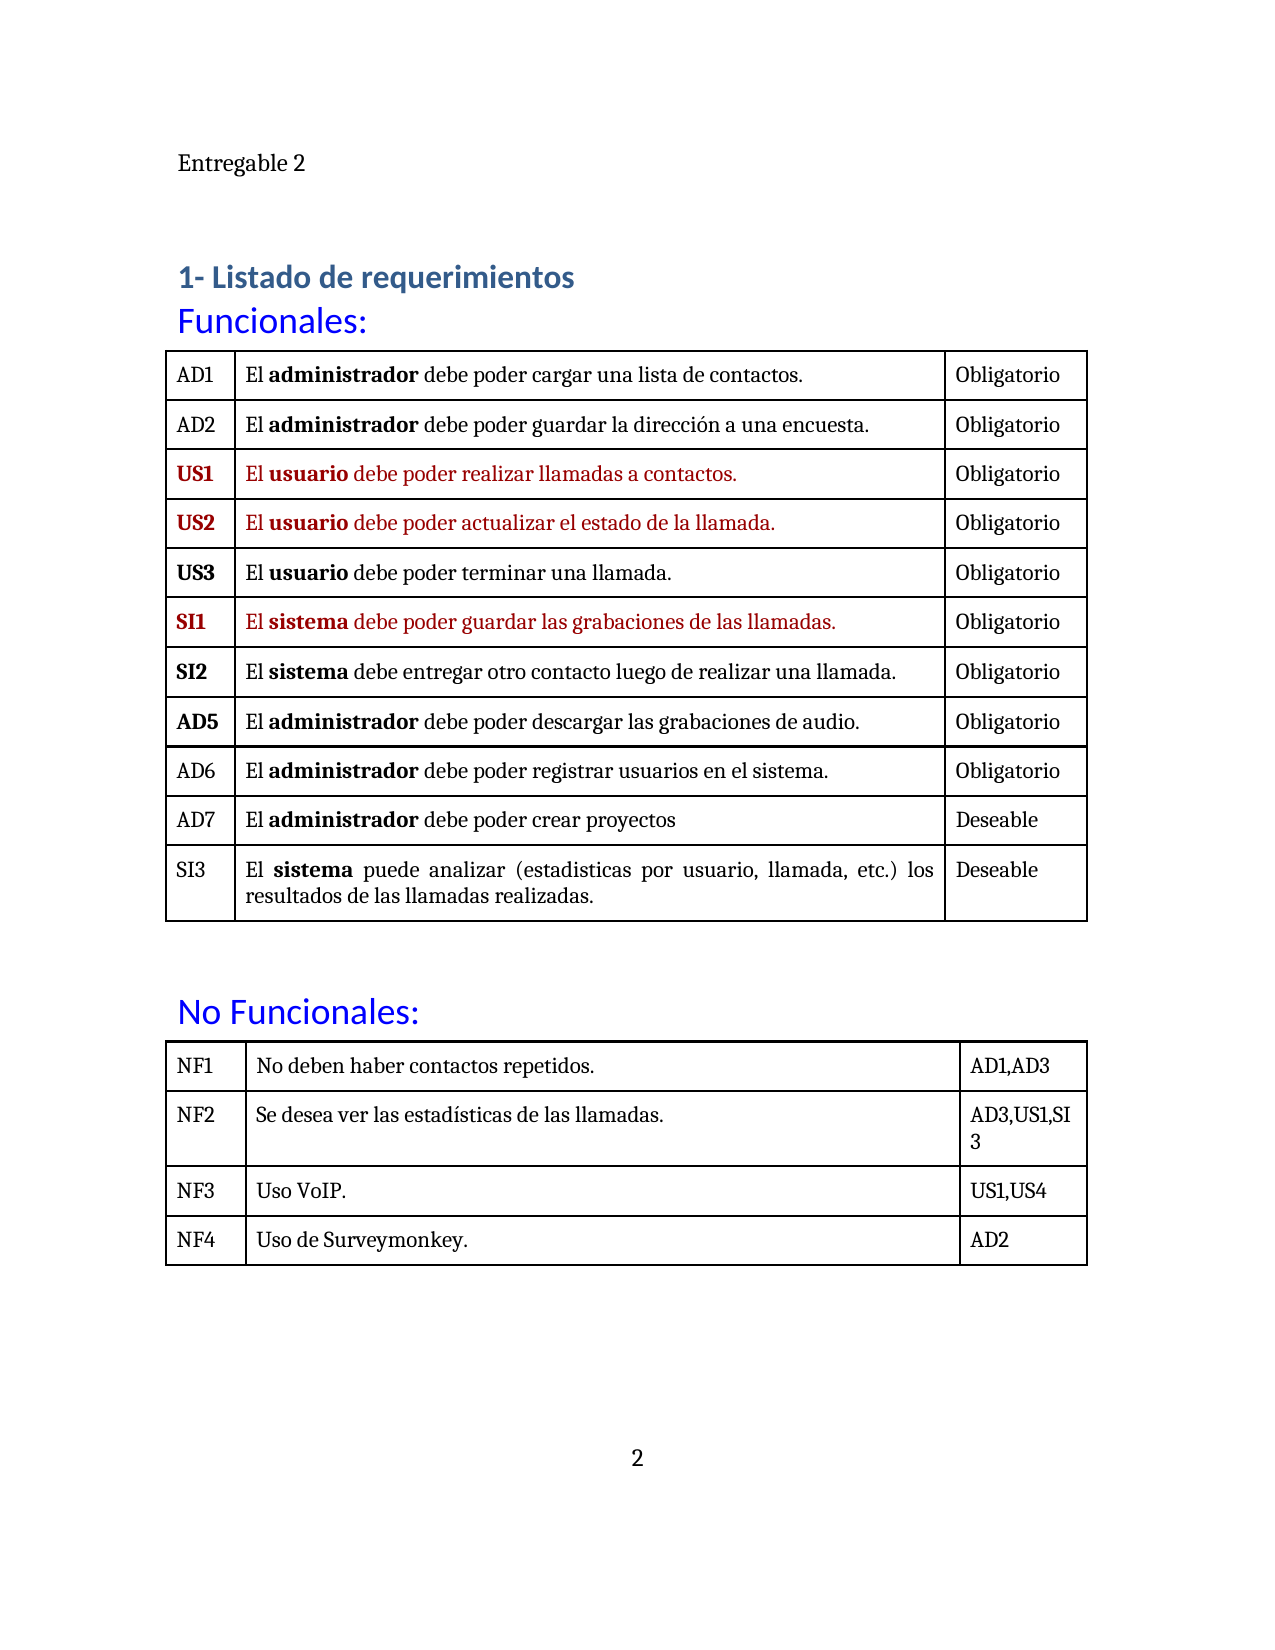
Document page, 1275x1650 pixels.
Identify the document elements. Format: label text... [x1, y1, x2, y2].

table_cell US3 [167, 549, 234, 596]
table_cell El usuario debe poder realizar llamadas a contactos. [236, 450, 944, 497]
table_cell Obligatorio [946, 500, 1086, 547]
table_cell US1 [167, 450, 234, 497]
table_cell AD2 [167, 401, 234, 448]
table_header Obligatorio [946, 352, 1086, 399]
table_cell NF3 [167, 1167, 245, 1214]
table_cell El sistema debe entregar otro contacto luego de realizar una llamada. [236, 648, 944, 696]
table_cell Uso VoIP. [247, 1167, 959, 1214]
table_cell El administrador debe poder crear proyectos [236, 797, 944, 844]
table_cell NF4 [167, 1217, 245, 1264]
table_cell El usuario debe poder actualizar el estado de la llamada. [236, 500, 944, 547]
table_header AD1,AD3 [961, 1043, 1086, 1089]
table_cell Obligatorio [946, 401, 1086, 448]
text Funcionales: [177, 297, 1098, 343]
table_cell Obligatorio [946, 748, 1086, 794]
table_cell Obligatorio [946, 450, 1086, 497]
table_cell Obligatorio [946, 598, 1086, 646]
table_cell AD2 [961, 1217, 1086, 1264]
table_cell El sistema debe poder guardar las grabaciones de las llamadas. [236, 598, 944, 646]
table_cell SI1 [167, 598, 234, 646]
table_cell El administrador debe poder registrar usuarios en el sistema. [236, 748, 944, 794]
table_cell NF2 [167, 1092, 245, 1165]
table_cell Deseable [946, 846, 1086, 919]
text No Funcionales: [177, 988, 1098, 1033]
table_cell US2 [167, 500, 234, 547]
table_cell El usuario debe poder terminar una llamada. [236, 549, 944, 596]
table_cell El administrador debe poder descargar las grabaciones de audio. [236, 698, 944, 745]
table_cell AD6 [167, 748, 234, 794]
table_header El administrador debe poder cargar una lista de contactos. [236, 352, 944, 399]
table_header No deben haber contactos repetidos. [247, 1043, 959, 1089]
table_cell US1,US4 [961, 1167, 1086, 1214]
table_cell Obligatorio [946, 698, 1086, 745]
table_cell SI3 [167, 846, 234, 919]
table_cell Obligatorio [946, 648, 1086, 696]
table_cell AD3,US1,SI3 [961, 1092, 1086, 1165]
subtitle 1- Listado de requerimientos [177, 256, 1098, 297]
table_header NF1 [167, 1043, 245, 1089]
table_cell El sistema puede analizar (estadisticas por usuario, llamada, etc.) los resultados de las llamadas realizadas. [236, 846, 944, 919]
table_header AD1 [167, 352, 234, 399]
table_cell AD5 [167, 698, 234, 745]
table_cell Deseable [946, 797, 1086, 844]
table_cell Se desea ver las estadísticas de las llamadas. [247, 1092, 959, 1165]
table_cell SI2 [167, 648, 234, 696]
table_cell Obligatorio [946, 549, 1086, 596]
table_cell Uso de Surveymonkey. [247, 1217, 959, 1264]
table_cell El administrador debe poder guardar la dirección a una encuesta. [236, 401, 944, 448]
table_cell AD7 [167, 797, 234, 844]
